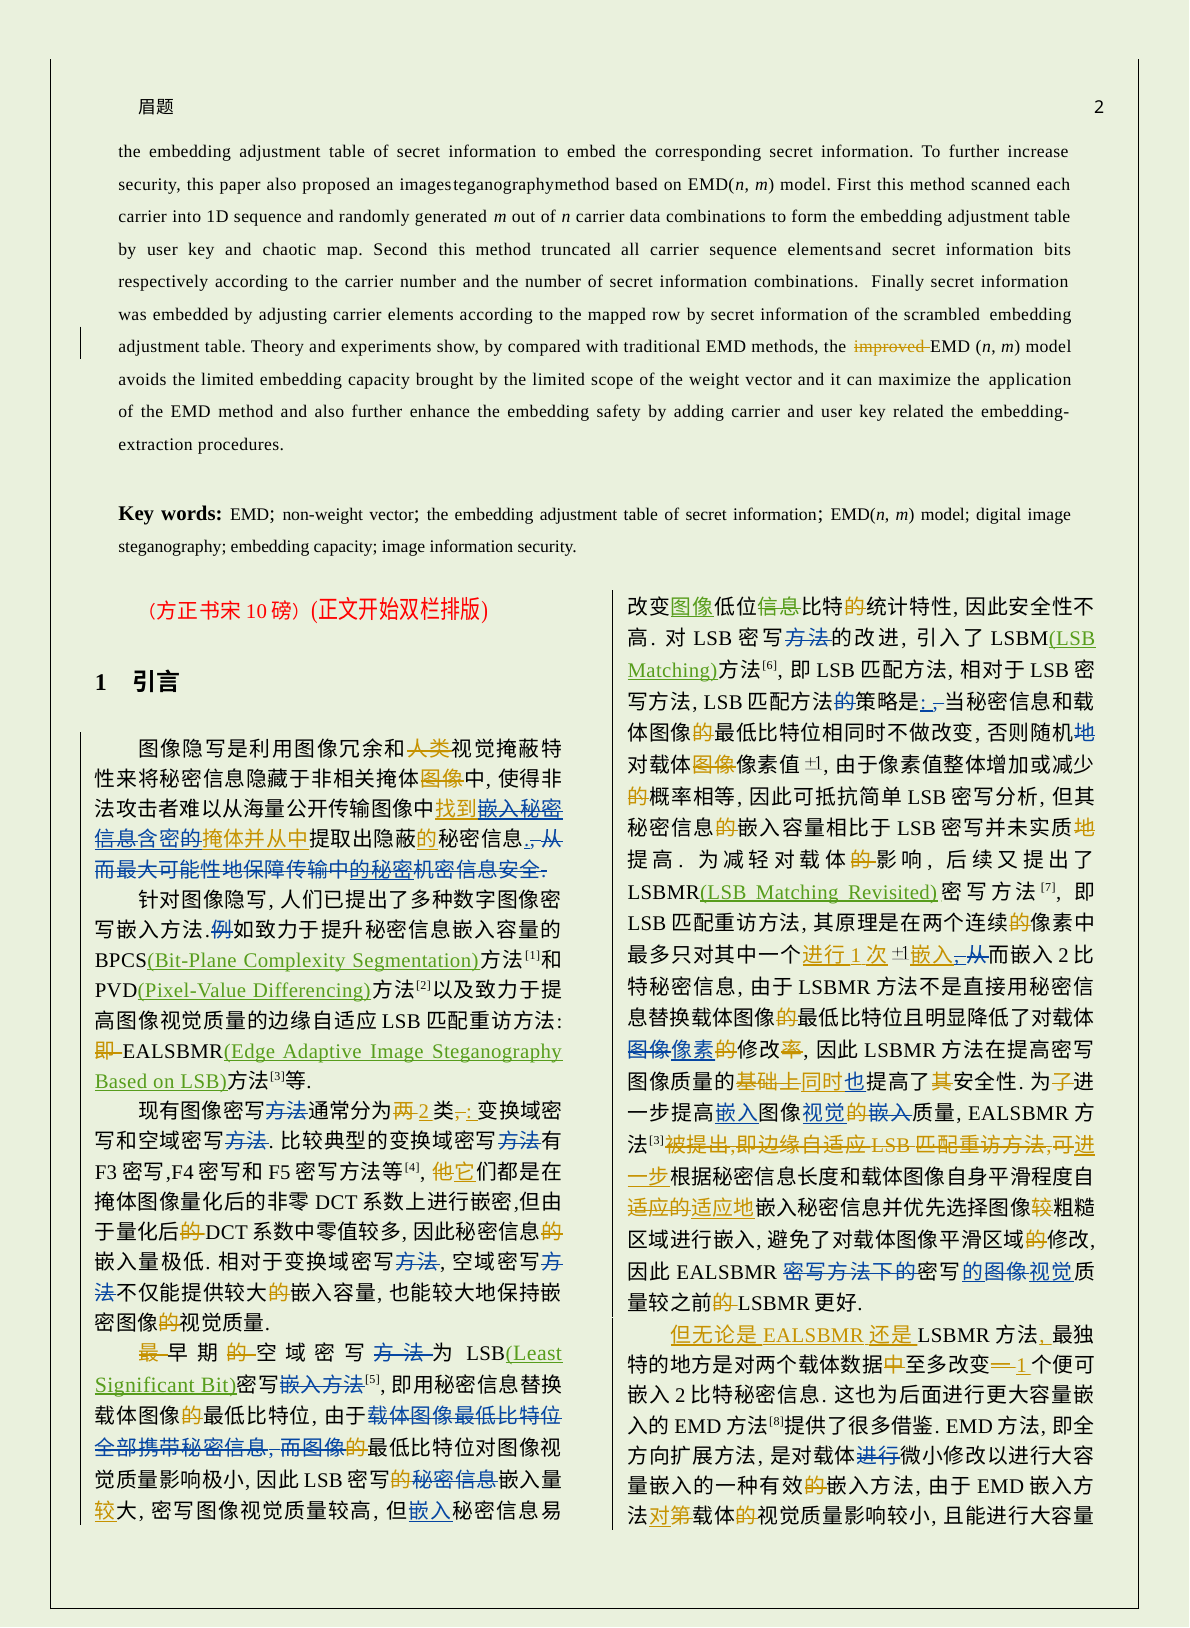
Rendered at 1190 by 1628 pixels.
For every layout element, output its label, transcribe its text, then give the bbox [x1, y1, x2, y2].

text （方正书宋10磅）(正文开始双栏排版) [94, 590, 562, 626]
text 针对图像隐写, 人们已提出了多种数字图像密写嵌入方法.如致力于提升秘密信息嵌入容量的BPCS方法[1]和PVD方法[2]以及致力于提高图像视觉质量的边缘自适应LSB匹配重访方法: EALSBMR方法[3]等. [94, 883, 562, 1094]
text 早期空域密写为LSB密写[5], 即用秘密信息替换载体图像最低比特位, 由于最低比特位对图像视觉质量影响极小, 因此LSB密写嵌入量大, 密写图像视觉质量较高, 但秘密信息易改变低位比特统计特性, 因此安全性不高. 对LSB密写的改进, 引入了LSBM方法[6], 即LSB匹配方法, 相对于LSB密写方法, LSB匹配方法策略是当秘密信息和载体图像最低比特位相同时不做改变, 否则随机对载体像素值, 由于像素值整体增加或减少概率相等, 因此可抵抗简单LSB密写分析, 但其秘密信息嵌入容量相比于LSB密写并未实质提高. 为减轻对载体影响, 后续又提出了LSBMR密写方法[7], 即LSB匹配重访方法, 其原理是在两个连续像素中最多只对其中一个而嵌入2比特秘密信息, 由于LSBMR方法不是直接用秘密信息替换载体图像最低比特位且明显降低了对载体修改, 因此LSBMR方法在提高密写图像质量的提高了安全性. 为进一步提高图像质量, EALSBMR方法[3]根据秘密信息长度和载体图像自身平滑程度自嵌入秘密信息并优先选择图像粗糙区域进行嵌入, 避免了对载体图像平滑区域修改, 因此EALSBMR密写质量较之前LSBMR更好. [94, 1336, 562, 1525]
text 图像隐写是利用图像冗余和视觉掩蔽特性来将秘密信息隐藏于非相关掩体中, 使得非法攻击者难以从海量公开传输图像中提取出隐蔽秘密信息 [94, 732, 562, 883]
text 早期空域密写为LSB密写[5], 即用秘密信息替换载体图像最低比特位, 由于最低比特位对图像视觉质量影响极小, 因此LSB密写嵌入量大, 密写图像视觉质量较高, 但秘密信息易改变低位比特统计特性, 因此安全性不高. 对LSB密写的改进, 引入了LSBM方法[6], 即LSB匹配方法, 相对于LSB密写方法, LSB匹配方法策略是当秘密信息和载体图像最低比特位相同时不做改变, 否则随机对载体像素值, 由于像素值整体增加或减少概率相等, 因此可抵抗简单LSB密写分析, 但其秘密信息嵌入容量相比于LSB密写并未实质提高. 为减轻对载体影响, 后续又提出了LSBMR密写方法[7], 即LSB匹配重访方法, 其原理是在两个连续像素中最多只对其中一个而嵌入2比特秘密信息, 由于LSBMR方法不是直接用秘密信息替换载体图像最低比特位且明显降低了对载体修改, 因此LSBMR方法在提高密写图像质量的提高了安全性. 为进一步提高图像质量, EALSBMR方法[3]根据秘密信息长度和载体图像自身平滑程度自嵌入秘密信息并优先选择图像粗糙区域进行嵌入, 避免了对载体图像平滑区域修改, 因此EALSBMR密写质量较之前LSBMR更好. [627, 590, 1095, 1317]
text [118, 132, 1071, 457]
subtitle Key words: EMD; non-weight vector; the embedding adjustment table of secret information; EMD(n, m) model; digital image steganography; embedding capacity; image information security. [118, 494, 1071, 559]
subtitle 引言 [94, 662, 562, 697]
text 现有图像密写通常分为类变换域密写和空域密写. 比较典型的变换域密写有F3密写,F4密写和F5密写方法等[4], 们都是在掩体图像量化后的非零DCT系数上进行嵌密,但由于量化后DCT系数中零值较多, 因此秘密信息嵌入量极低. 相对于变换域密写, 空域密写不仅能提供较大嵌入容量, 也能较大地保持嵌密图像视觉质量. [94, 1094, 562, 1336]
